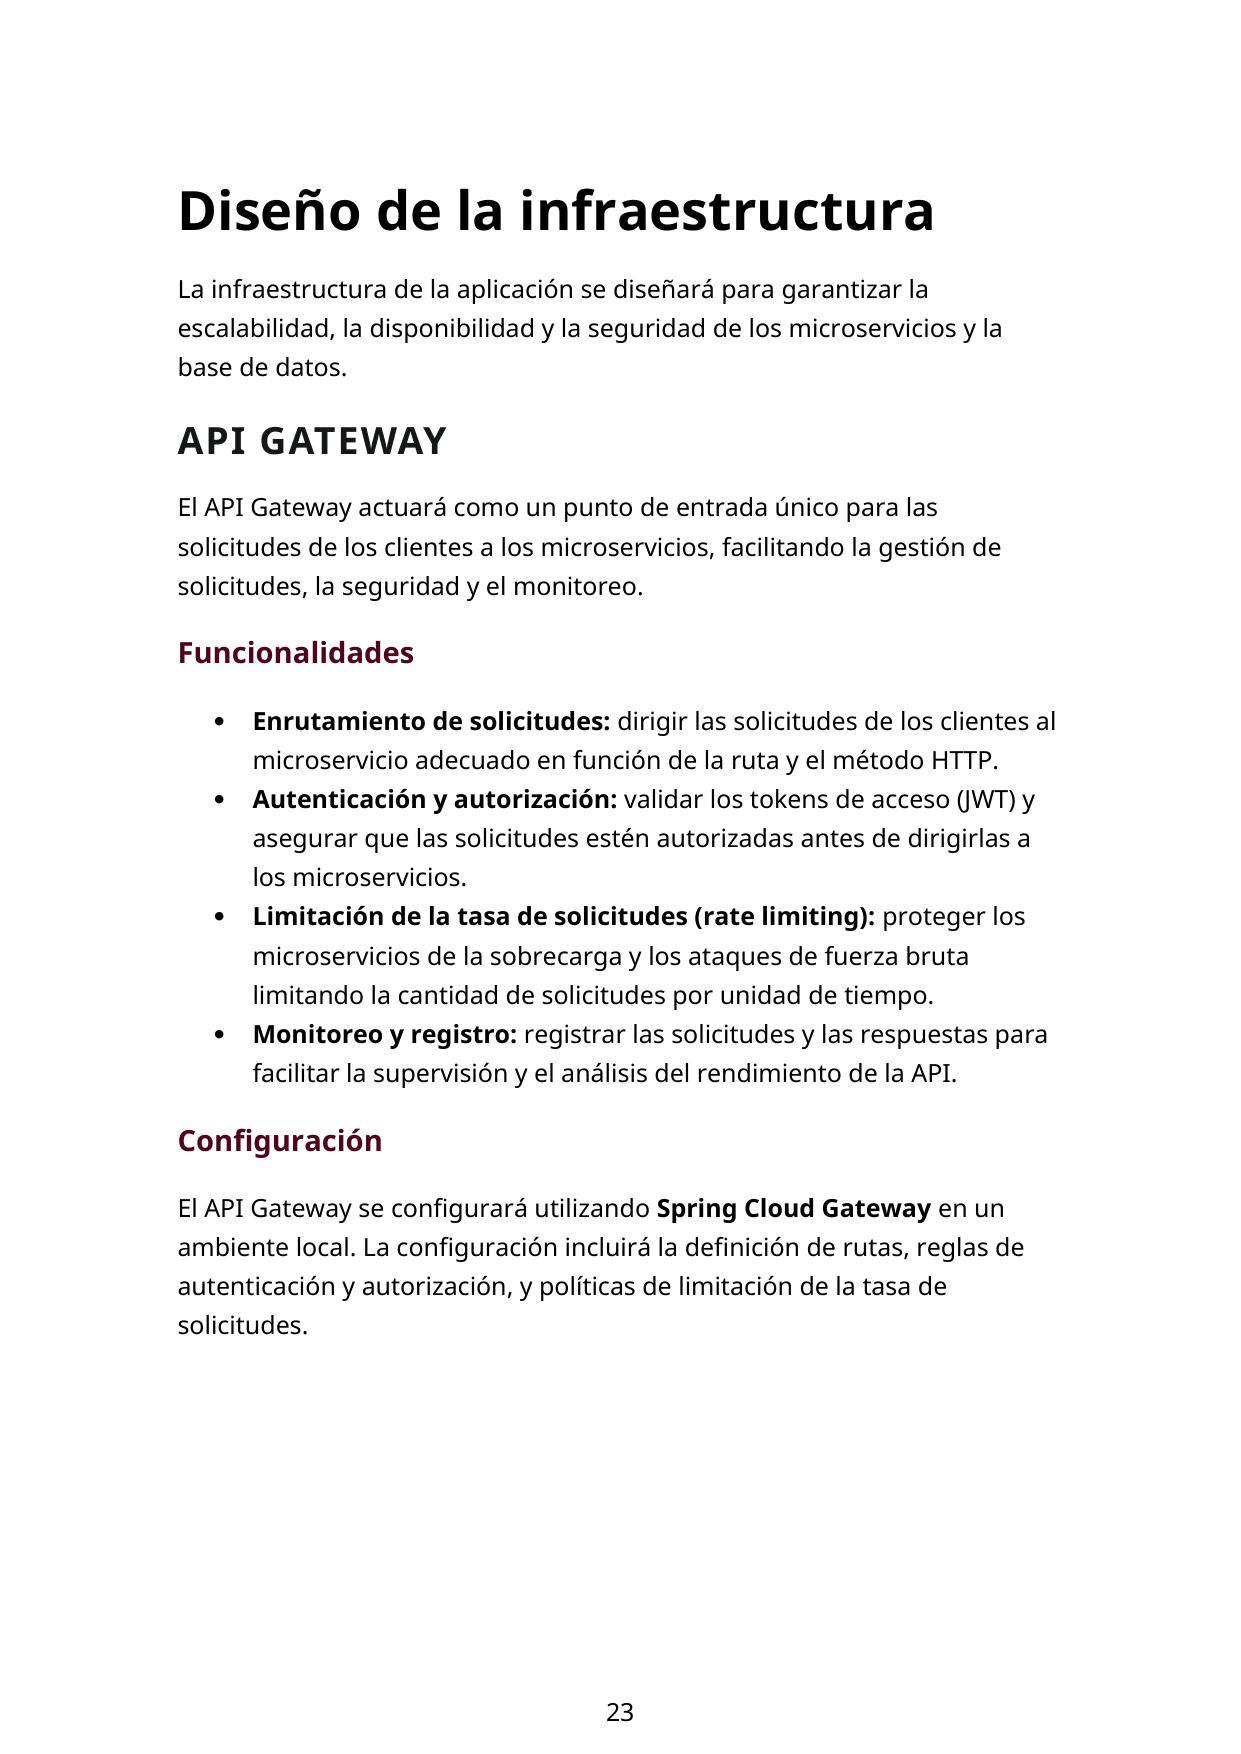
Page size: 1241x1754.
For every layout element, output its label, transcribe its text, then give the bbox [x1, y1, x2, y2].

subtitle API Gateway [177, 414, 1063, 465]
text El API Gateway se configurará utilizando Spring Cloud Gateway en un ambiente local. La configuración incluirá la definición de rutas, reglas de autenticación y autorización, y políticas de limitación de la tasa de solicitudes. [177, 1190, 1063, 1342]
list Enrutamiento de solicitudes: dirigir las solicitudes de los clientes al microservicio adecuado en función de la ruta y el método HTTP. [215, 703, 1063, 776]
subtitle Configuración [177, 1120, 1063, 1159]
list Monitoreo y registro: registrar las solicitudes y las respuestas para facilitar la supervisión y el análisis del rendimiento de la API. [215, 1016, 1063, 1090]
list Limitación de la tasa de solicitudes (rate limiting): proteger los microservicios de la sobrecarga y los ataques de fuerza bruta limitando la cantidad de solicitudes por unidad de tiempo. [215, 899, 1063, 1011]
text El API Gateway actuará como un punto de entrada único para las solicitudes de los clientes a los microservicios, facilitando la gestión de solicitudes, la seguridad y el monitoreo. [177, 490, 1063, 602]
subtitle Diseño de la infraestructura [177, 173, 1063, 246]
text La infraestructura de la aplicación se diseñará para garantizar la escalabilidad, la disponibilidad y la seguridad de los microservicios y la base de datos. [177, 271, 1063, 384]
subtitle Funcionalidades [177, 632, 1063, 672]
list Autenticación y autorización: validar los tokens de acceso (JWT) y asegurar que las solicitudes estén autorizadas antes de dirigirlas a los microservicios. [215, 781, 1063, 894]
